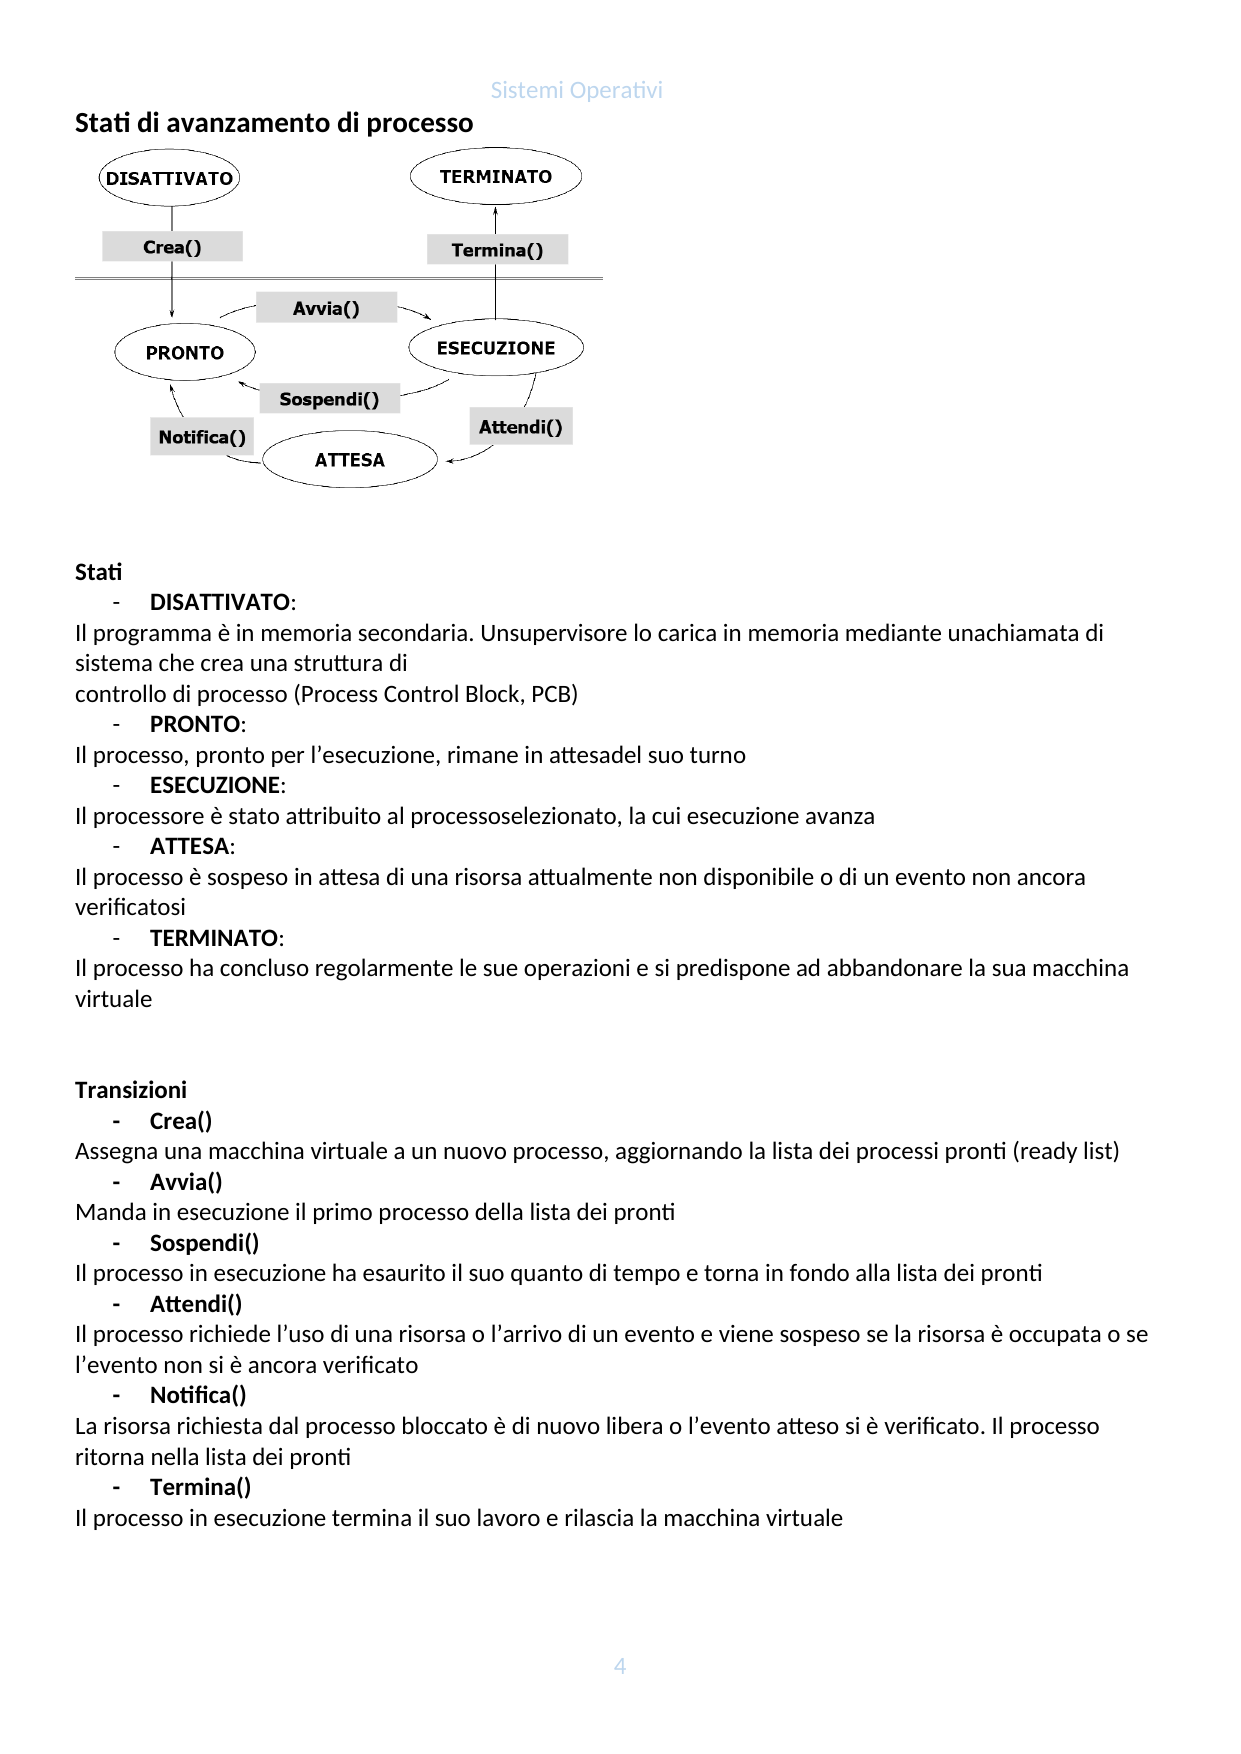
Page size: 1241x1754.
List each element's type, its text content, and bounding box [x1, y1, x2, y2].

text Il processo in esecuzione ha esaurito il suo quanto di tempo e torna in fondo alla lista dei pronti [75, 1258, 1165, 1288]
list Avvia() [112, 1166, 1165, 1197]
list Attendi() [112, 1288, 1165, 1319]
list TERMINATO: [112, 922, 1165, 952]
list ATTESA: [112, 830, 1165, 861]
text Il processo in esecuzione termina il suo lavoro e rilascia la macchina virtuale [75, 1502, 1165, 1532]
text Assegna una macchina virtuale a un nuovo processo, aggiornando la lista dei processi pronti (ready list) [75, 1136, 1165, 1166]
text Transizioni [75, 1074, 1165, 1105]
list Notifica() [112, 1380, 1165, 1410]
list ESECUZIONE: [112, 769, 1165, 800]
text La risorsa richiesta dal processo bloccato è di nuovo libera o l’evento atteso si è verificato. Il processo ritorna nella lista dei pronti [75, 1410, 1165, 1471]
text Il processo è sospeso in attesa di una risorsa attualmente non disponibile o di un evento non ancora verificatosi [75, 861, 1165, 922]
text Stati di avanzamento di processo [75, 104, 1165, 140]
text Il processo, pronto per l’esecuzione, rimane in attesadel suo turno [75, 739, 1165, 769]
list DISATTIVATO: [112, 586, 1165, 617]
text Il processo ha concluso regolarmente le sue operazioni e si predispone ad abbandonare la sua macchina virtuale [75, 952, 1165, 1013]
picture [75, 139, 603, 495]
list Crea() [112, 1105, 1165, 1136]
text Manda in esecuzione il primo processo della lista dei pronti [75, 1197, 1165, 1227]
list Termina() [112, 1471, 1165, 1502]
text controllo di processo (Process Control Block, PCB) [75, 678, 1165, 708]
text Il processore è stato attribuito al processoselezionato, la cui esecuzione avanza [75, 800, 1165, 830]
list PRONTO: [112, 708, 1165, 739]
list Sospendi() [112, 1227, 1165, 1258]
text Il processo richiede l’uso di una risorsa o l’arrivo di un evento e viene sospeso se la risorsa è occupata o se l’evento non si è ancora verificato [75, 1319, 1165, 1380]
text Il programma è in memoria secondaria. Unsupervisore lo carica in memoria mediante unachiamata di sistema che crea una struttura di [75, 617, 1165, 678]
text Stati [75, 556, 1165, 586]
